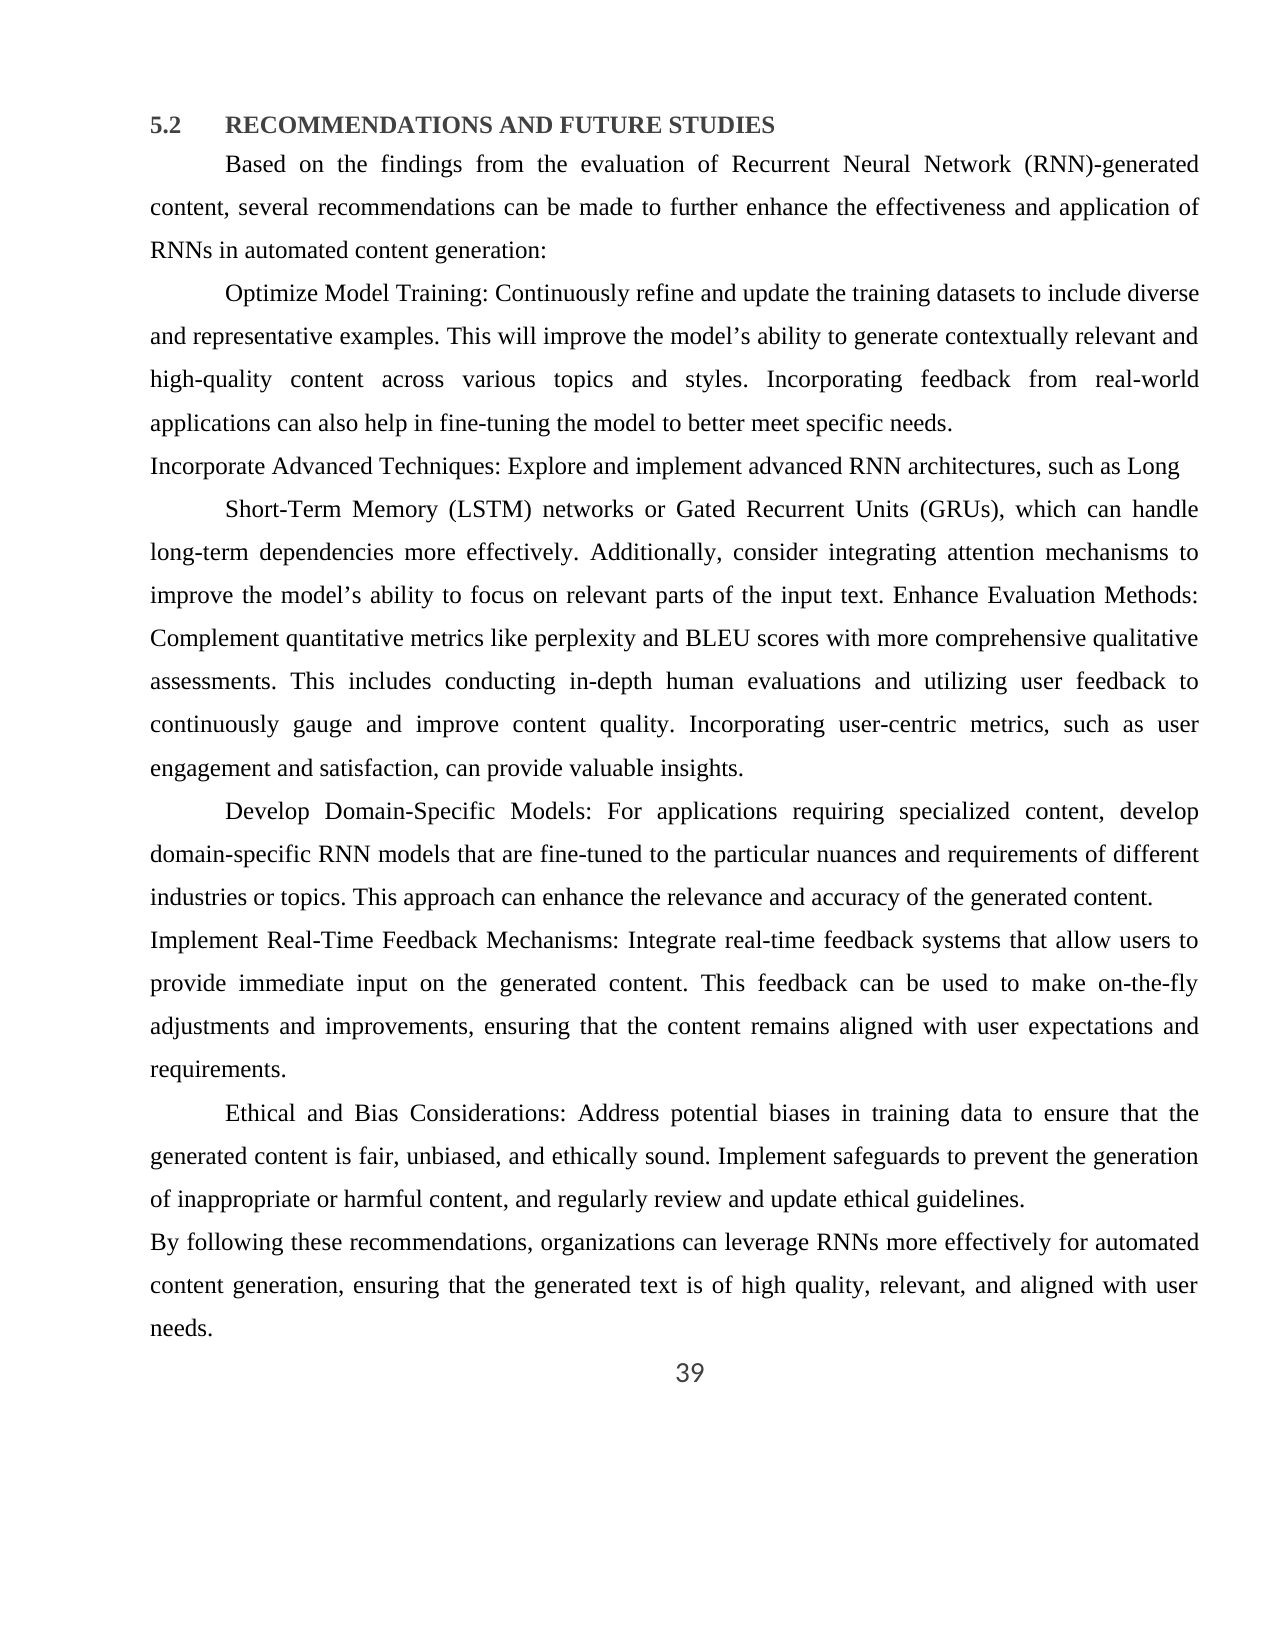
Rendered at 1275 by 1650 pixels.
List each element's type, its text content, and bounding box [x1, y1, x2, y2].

text Based on the findings from the evaluation of Recurrent Neural Network (RNN)-generated content, several recommendations can be made to further enhance the effectiveness and application of RNNs in automated content generation: [150, 149, 1200, 264]
text Ethical and Bias Considerations: Address potential biases in training data to ensure that the generated content is fair, unbiased, and ethically sound. Implement safeguards to prevent the generation of inappropriate or harmful content, and regularly review and update ethical guidelines. [150, 1098, 1200, 1213]
text By following these recommendations, organizations can leverage RNNs more effectively for automated content generation, ensuring that the generated text is of high quality, relevant, and aligned with user needs. [150, 1227, 1200, 1342]
text Develop Domain-Specific Models: For applications requiring specialized content, develop domain-specific RNN models that are fine-tuned to the particular nuances and requirements of different industries or topics. This approach can enhance the relevance and accuracy of the generated content. [150, 796, 1200, 911]
text Optimize Model Training: Continuously refine and update the training datasets to include diverse and representative examples. This will improve the model’s ability to generate contextually relevant and high-quality content across various topics and styles. Incorporating feedback from real-world applications can also help in fine-tuning the model to better meet specific needs. [150, 278, 1200, 436]
text Incorporate Advanced Techniques: Explore and implement advanced RNN architectures, such as Long [150, 451, 1200, 479]
text Implement Real-Time Feedback Mechanisms: Integrate real-time feedback systems that allow users to provide immediate input on the generated content. This feedback can be used to make on-the-fly adjustments and improvements, ensuring that the content remains aligned with user expectations and requirements. [150, 925, 1200, 1083]
text 5.2 RECOMMENDATIONS AND FUTURE STUDIES [150, 111, 1200, 139]
text Short-Term Memory (LSTM) networks or Gated Recurrent Units (GRUs), which can handle long-term dependencies more effectively. Additionally, consider integrating attention mechanisms to improve the model’s ability to focus on relevant parts of the input text. Enhance Evaluation Methods: Complement quantitative metrics like perplexity and BLEU scores with more comprehensive qualitative assessments. This includes conducting in-depth human evaluations and utilizing user feedback to continuously gauge and improve content quality. Incorporating user-centric metrics, such as user engagement and satisfaction, can provide valuable insights. [150, 494, 1200, 781]
